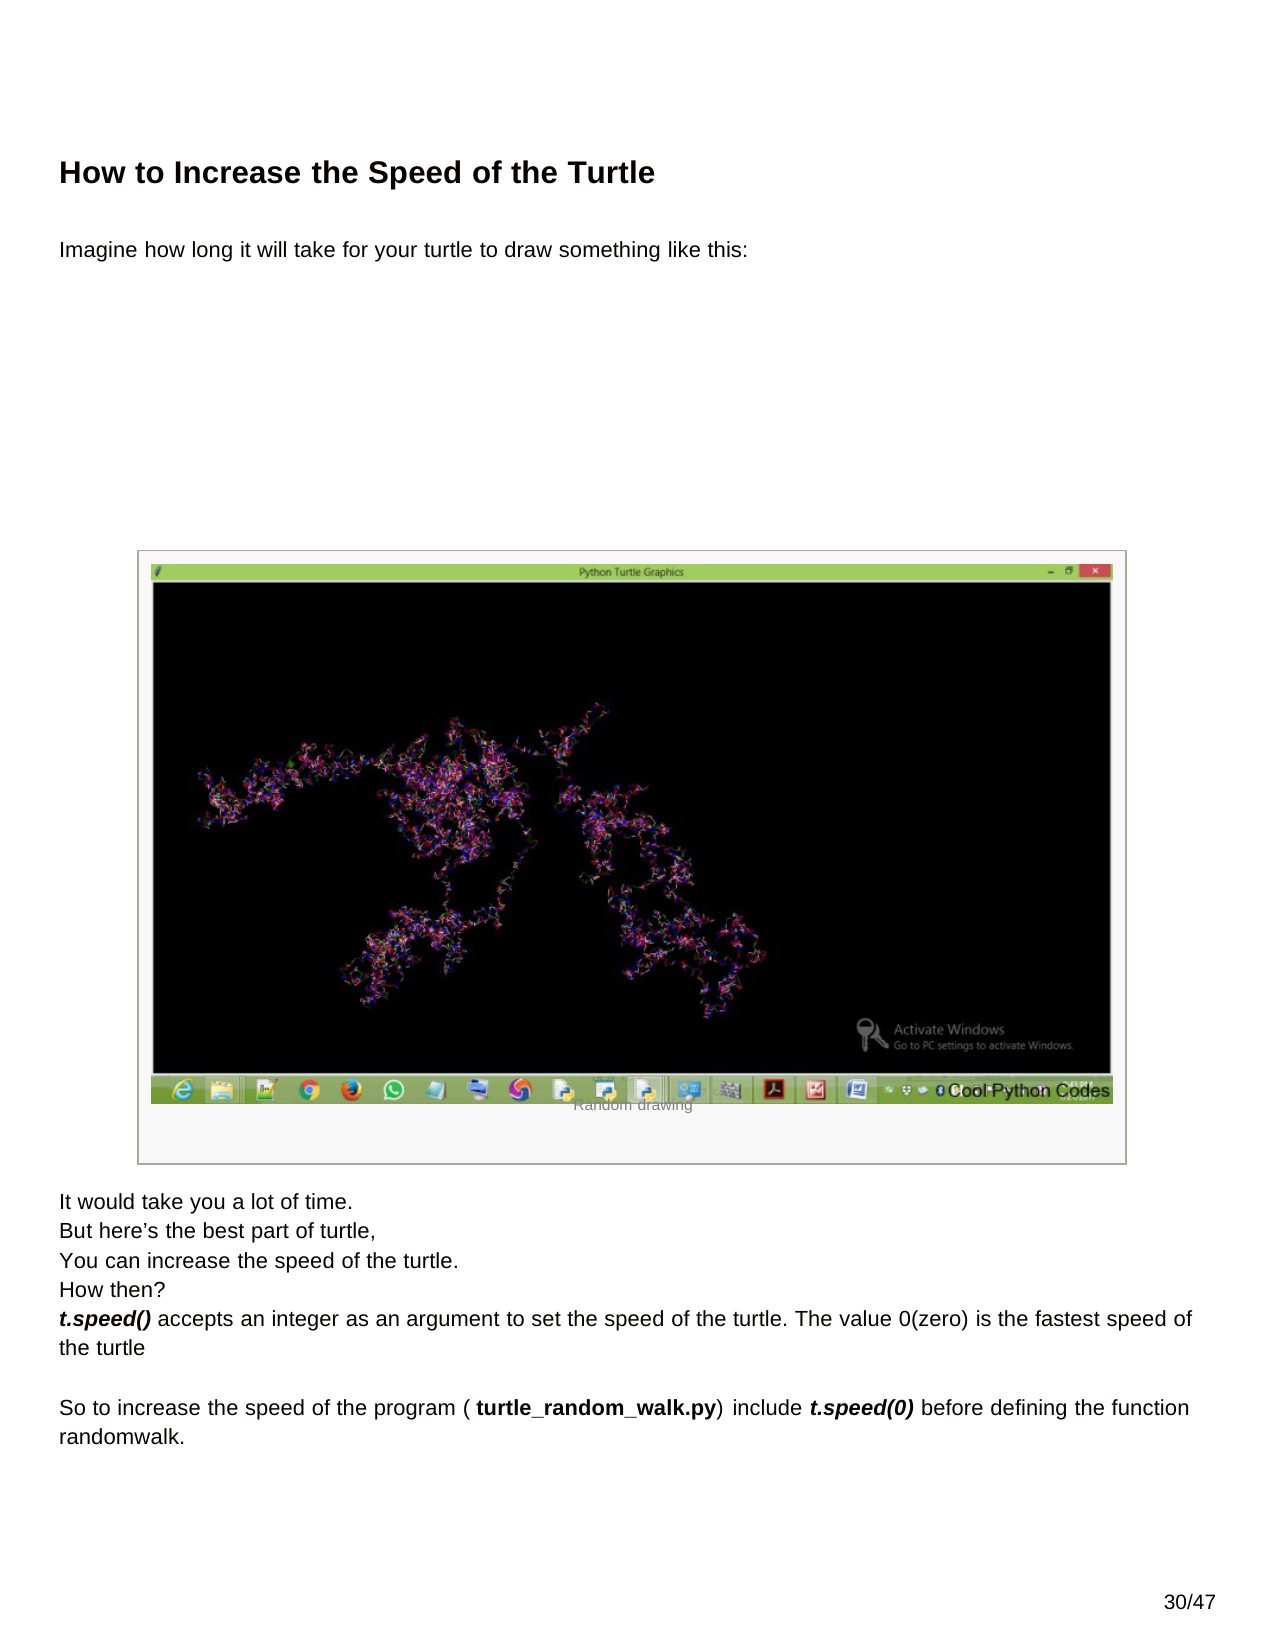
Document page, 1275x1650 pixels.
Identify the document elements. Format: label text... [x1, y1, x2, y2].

text It would take you a lot of time. But here’s the best part of turtle, [59, 1189, 383, 1243]
text Imagine how long it will take for your turtle to draw something like this: [59, 237, 1229, 262]
text How to Increase the Speed of the Turtle [59, 154, 1229, 190]
text You can increase the speed of the turtle. How then? [59, 1247, 465, 1302]
text t.speed() accepts an integer as an argument to set the speed of the turtle. The value 0(zero) is the fastest speed of the turtle [59, 1306, 1204, 1360]
text So to increase the speed of the program ( turtle_random_walk.py) include t.speed(0) before defining the function randomwalk. [59, 1395, 1196, 1449]
text Random drawing [568, 1096, 697, 1114]
picture [151, 564, 1113, 1104]
